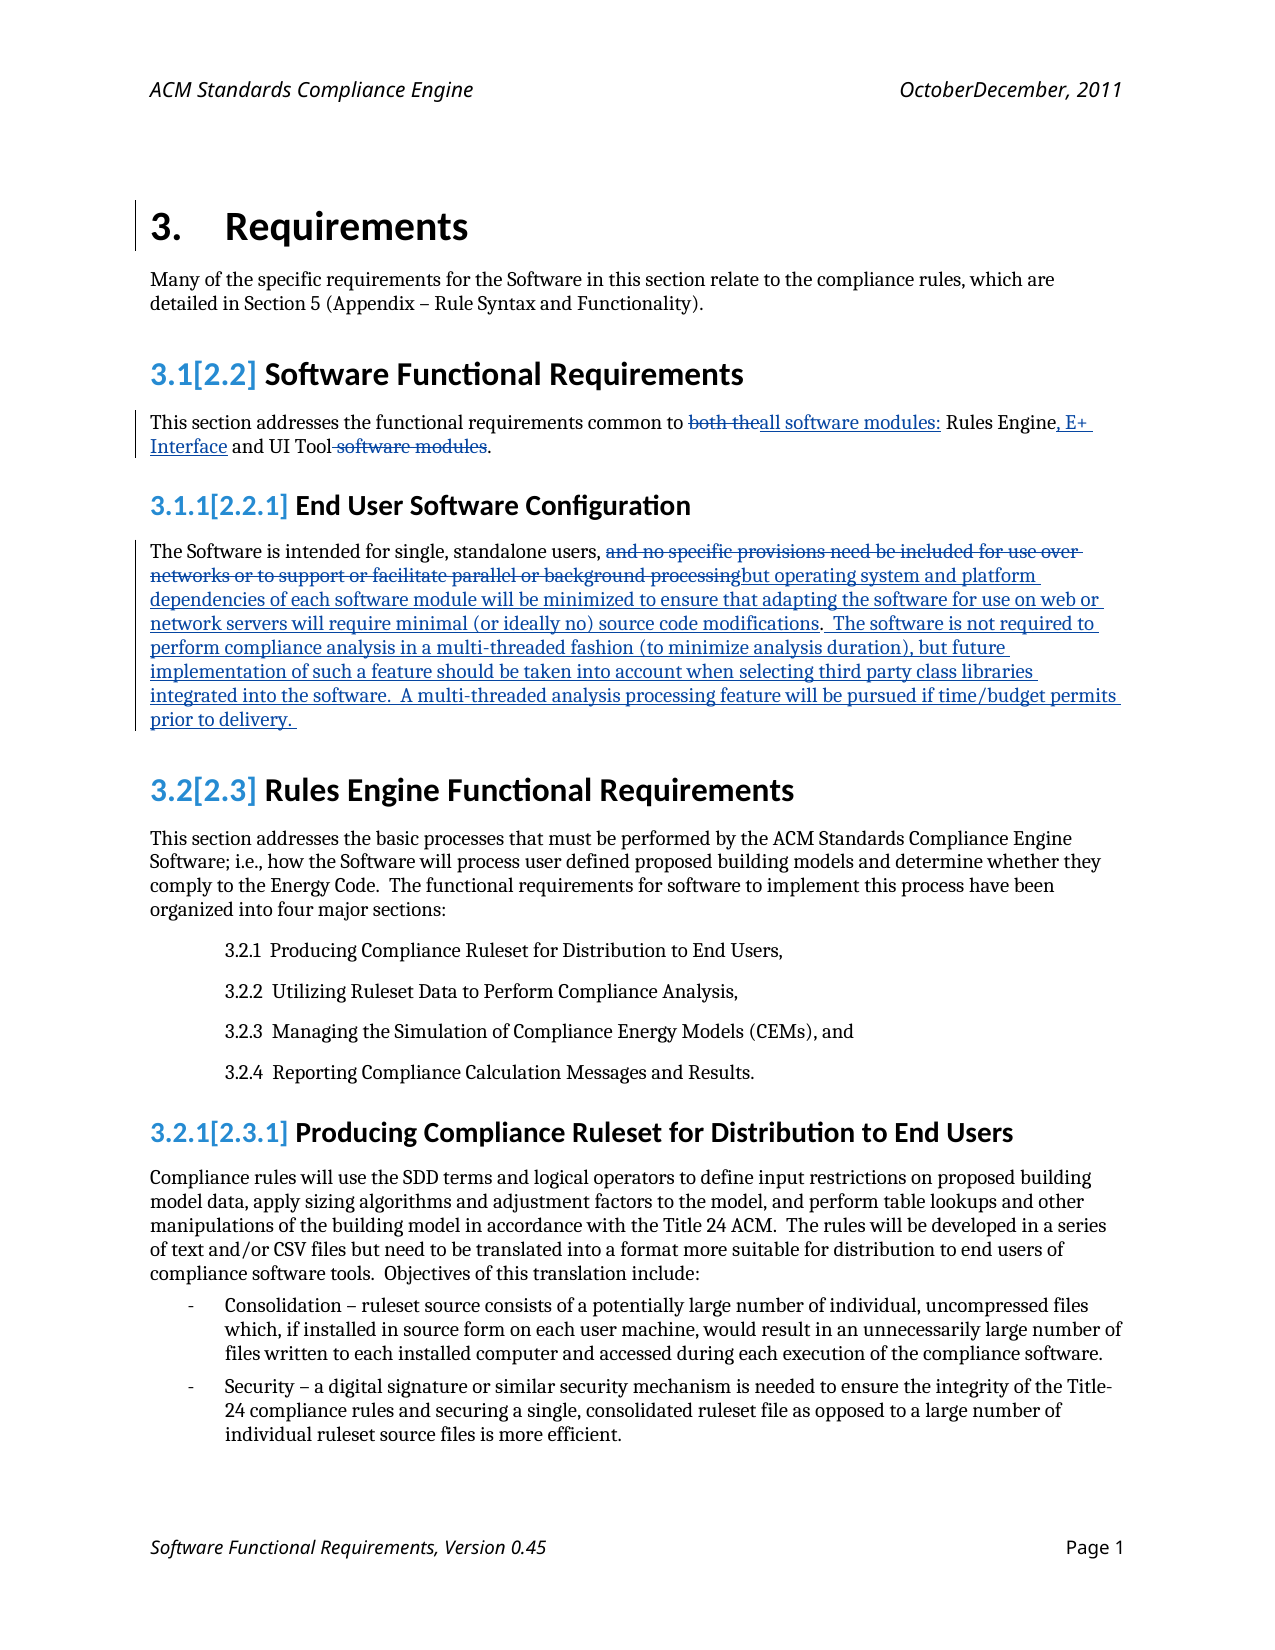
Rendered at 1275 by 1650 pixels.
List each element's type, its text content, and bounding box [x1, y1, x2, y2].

text 3.2.4 Reporting Compliance Calculation Messages and Results. [150, 1061, 1125, 1084]
text 3.2.1 Producing Compliance Ruleset for Distribution to End Users, [150, 939, 1125, 963]
subtitle Producing Compliance Ruleset for Distribution to End Users [150, 1114, 1125, 1149]
list Security – a digital signature or similar security mechanism is needed to ensure the integrity of the Title-24 compliance rules and securing a single, consolidated ruleset file as opposed to a large number of individual ruleset source files is more efficient. [187, 1374, 1125, 1446]
text 3.2.3 Managing the Simulation of Compliance Energy Models (CEMs), and [150, 1020, 1125, 1044]
text This section addresses the functional requirements common to Rules Engine and UI Tool. [150, 410, 1125, 458]
subtitle End User Software Configuration [150, 487, 1125, 523]
subtitle Requirements [150, 200, 1125, 251]
text Compliance rules will use the SDD terms and logical operators to define input restrictions on proposed building model data, apply sizing algorithms and adjustment factors to the model, and perform table lookups and other manipulations of the building model in accordance with the Title 24 ACM. The rules will be developed in a series of text and/or CSV files but need to be translated into a format more suitable for distribution to end users of compliance software tools. Objectives of this translation include: [150, 1166, 1125, 1286]
text This section addresses the basic processes that must be performed by the ACM Standards Compliance Engine Software; i.e., how the Software will process user defined proposed building models and determine whether they comply to the Energy Code. The functional requirements for software to implement this process have been organized into four major sections: [150, 826, 1125, 922]
text The Software is intended for single, standalone users, . [150, 540, 1125, 731]
subtitle Software Functional Requirements [150, 353, 1125, 394]
list Consolidation – ruleset source consists of a potentially large number of individual, uncompressed files which, if installed in source form on each user machine, would result in an unnecessarily large number of files written to each installed computer and accessed during each execution of the compliance software. [187, 1294, 1125, 1366]
text Many of the specific requirements for the Software in this section relate to the compliance rules, which are detailed in Section 5 (Appendix – Rule Syntax and Functionality). [150, 267, 1125, 315]
text 3.2.2 Utilizing Ruleset Data to Perform Compliance Analysis, [150, 979, 1125, 1003]
subtitle Rules Engine Functional Requirements [150, 769, 1125, 809]
